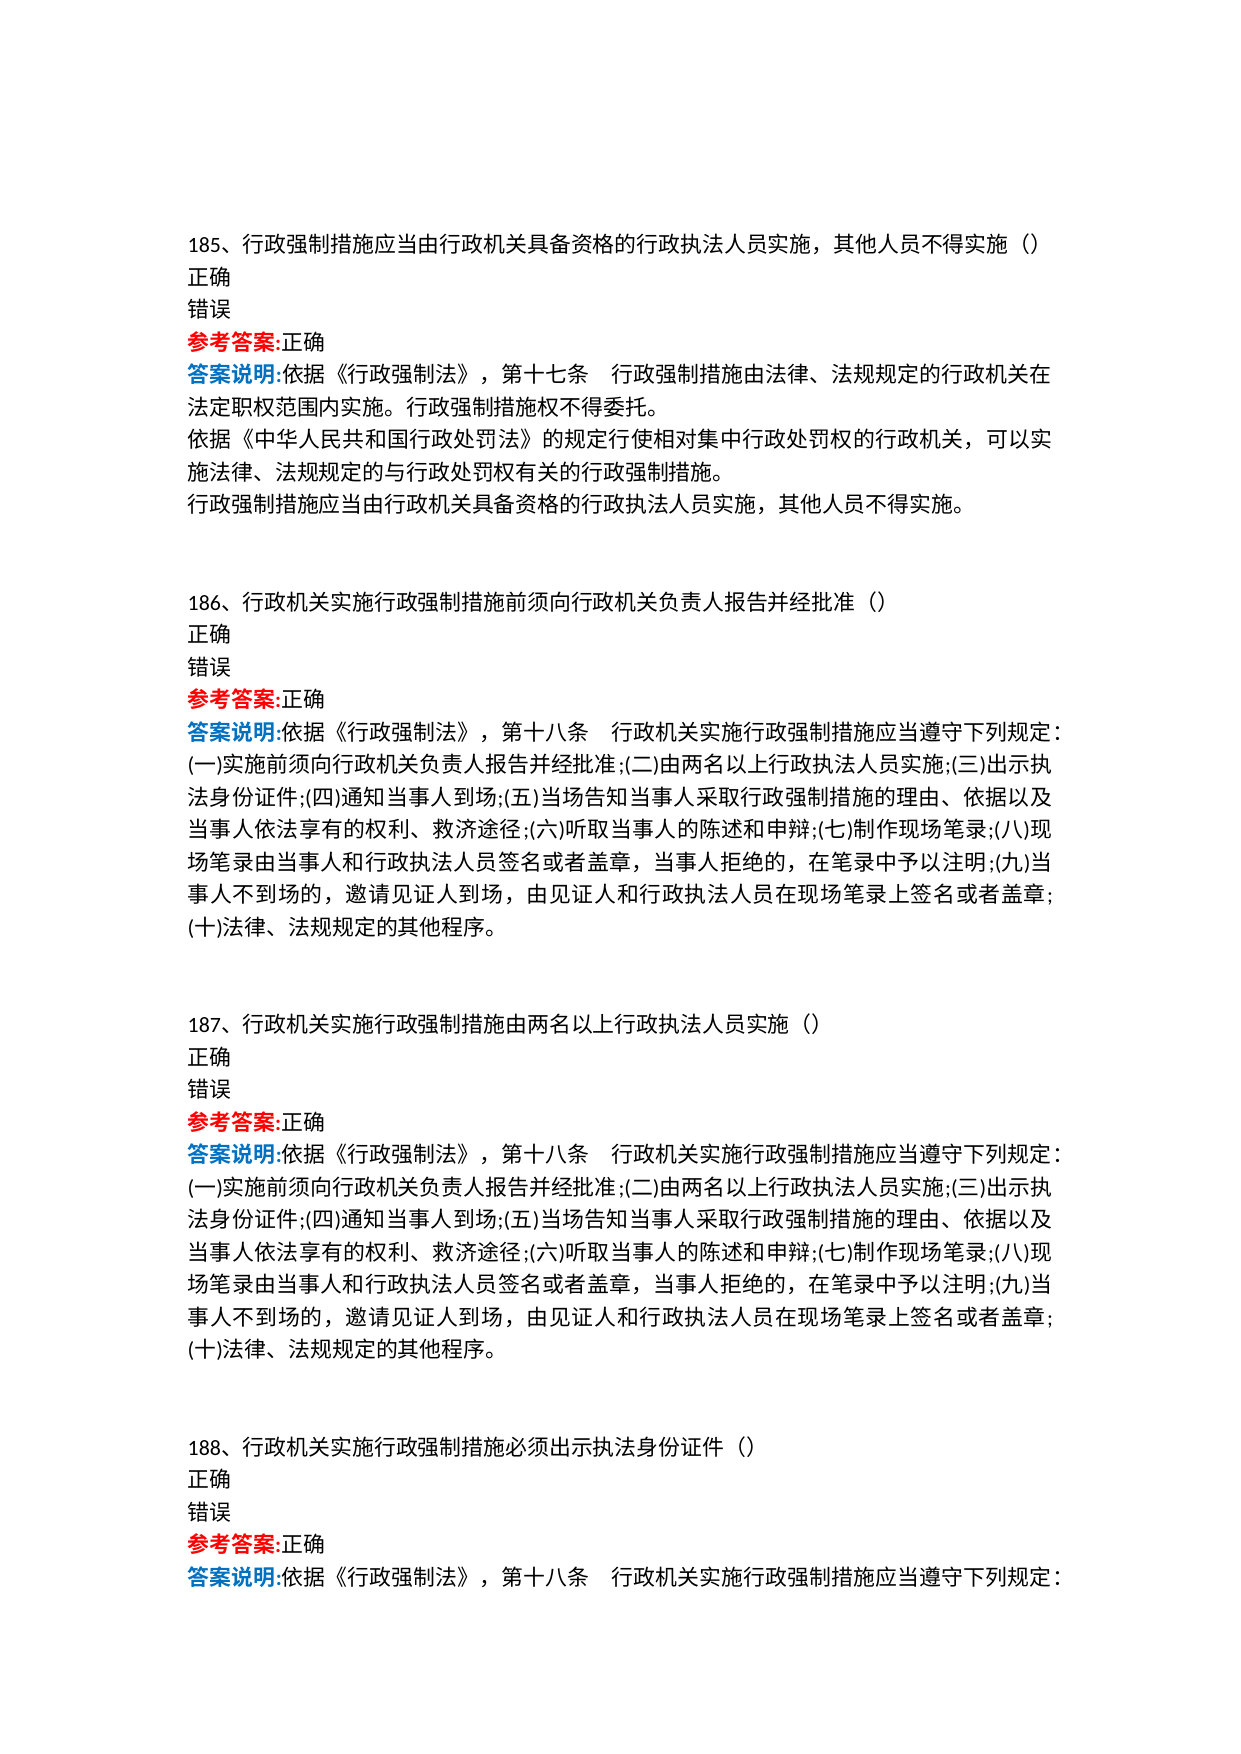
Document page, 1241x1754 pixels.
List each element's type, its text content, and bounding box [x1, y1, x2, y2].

text 正确 [187, 1039, 1053, 1072]
text 186、行政机关实施行政强制措施前须向行政机关负责人报告并经批准（） [187, 584, 1053, 617]
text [187, 422, 1053, 487]
text 参考答案:正确 [187, 1104, 1053, 1137]
text 正确 [187, 617, 1053, 649]
text 行政强制措施应当由行政机关具备资格的行政执法人员实施，其他人员不得实施。 [187, 487, 1053, 519]
text 参考答案:正确 [187, 682, 1053, 714]
text 错误 [187, 292, 1053, 324]
text 185、行政强制措施应当由行政机关具备资格的行政执法人员实施，其他人员不得实施（） [187, 227, 1053, 259]
text 参考答案:正确 [187, 324, 1053, 357]
text 187、行政机关实施行政强制措施由两名以上行政执法人员实施（） [187, 1007, 1053, 1039]
text 错误 [187, 649, 1053, 682]
text 参考答案:正确 [187, 1527, 1053, 1559]
text 正确 [187, 259, 1053, 292]
text 错误 [187, 1494, 1053, 1527]
text 正确 [187, 1462, 1053, 1494]
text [187, 357, 1053, 422]
text 188、行政机关实施行政强制措施必须出示执法身份证件（） [187, 1429, 1053, 1462]
text 错误 [187, 1072, 1053, 1104]
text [187, 1559, 1053, 1592]
